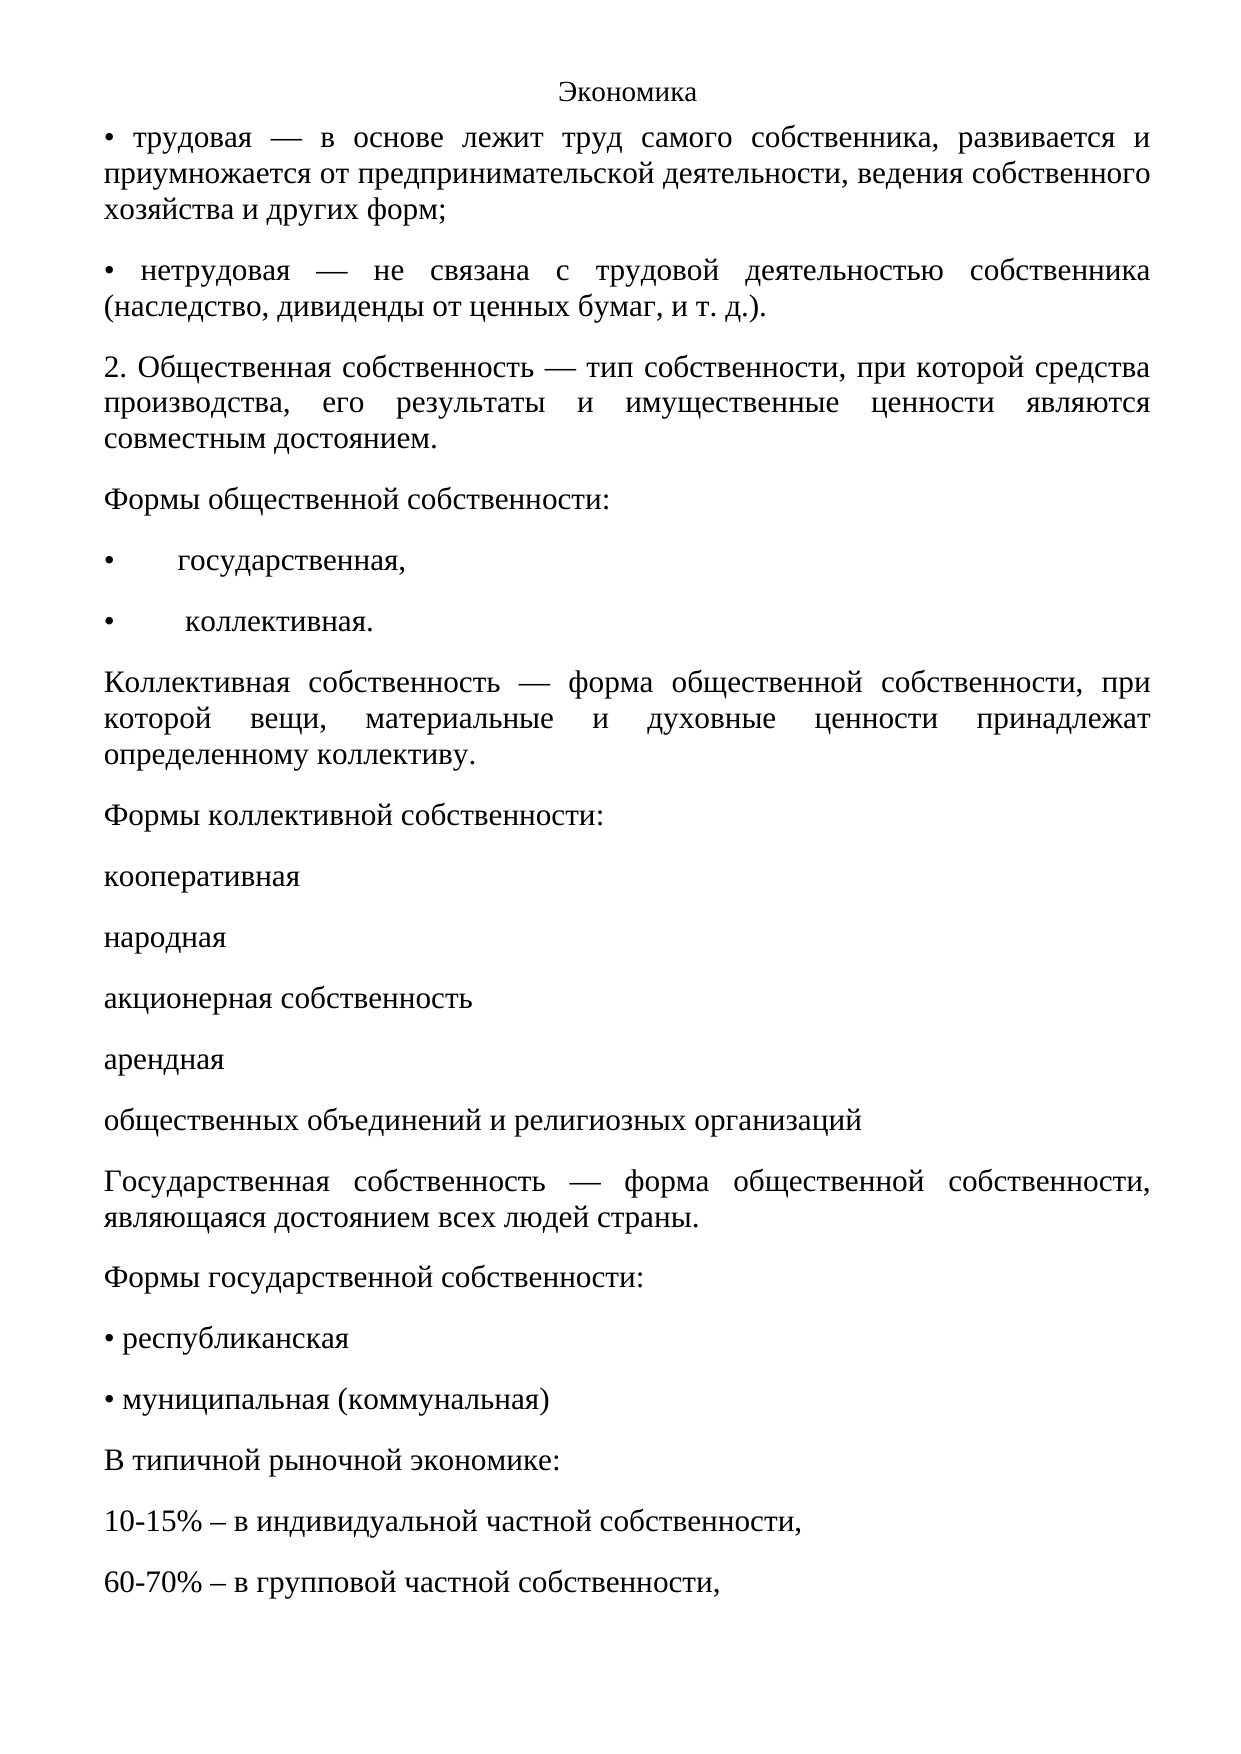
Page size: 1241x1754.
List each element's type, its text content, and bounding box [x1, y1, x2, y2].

text Формы коллективной собственности: [103, 796, 1152, 832]
text Коллективная собственность — форма общественной собственности, при которой вещи, материальные и духовные ценности принадлежат определенному коллективу. [103, 663, 1152, 771]
text кооперативная [103, 857, 1152, 893]
text Государственная собственность — форма общественной собственности, являющаяся достоянием всех людей страны. [103, 1162, 1152, 1234]
text • трудовая — в основе лежит труд самого собственника, развивается и приумножается от предпринимательской деятельности, ведения собственного хозяйства и других форм; [103, 118, 1152, 226]
text Формы общественной собственности: [103, 481, 1152, 517]
text общественных объединений и религиозных организаций [103, 1101, 1152, 1137]
text 60-70% – в групповой частной собственности, [103, 1563, 1152, 1599]
text • нетрудовая — не связана с трудовой деятельностью собственника (наследство, дивиденды от ценных бумаг, и т. д.). [103, 251, 1152, 323]
text народная [103, 918, 1152, 954]
text • муниципальная (коммунальная) [103, 1381, 1152, 1417]
text • республиканская [103, 1320, 1152, 1356]
text Формы государственной собственности: [103, 1259, 1152, 1295]
text • государственная, [103, 542, 1152, 577]
text В типичной рыночной экономике: [103, 1442, 1152, 1477]
text акционерная собственность [103, 979, 1152, 1015]
text 10-15% – в индивидуальной частной собственности, [103, 1502, 1152, 1538]
text 2. Общественная собственность — тип собственности, при которой средства производства, его результаты и имущественные ценности являются совместным достоянием. [103, 348, 1152, 456]
text • коллективная. [103, 602, 1152, 638]
text арендная [103, 1040, 1152, 1076]
